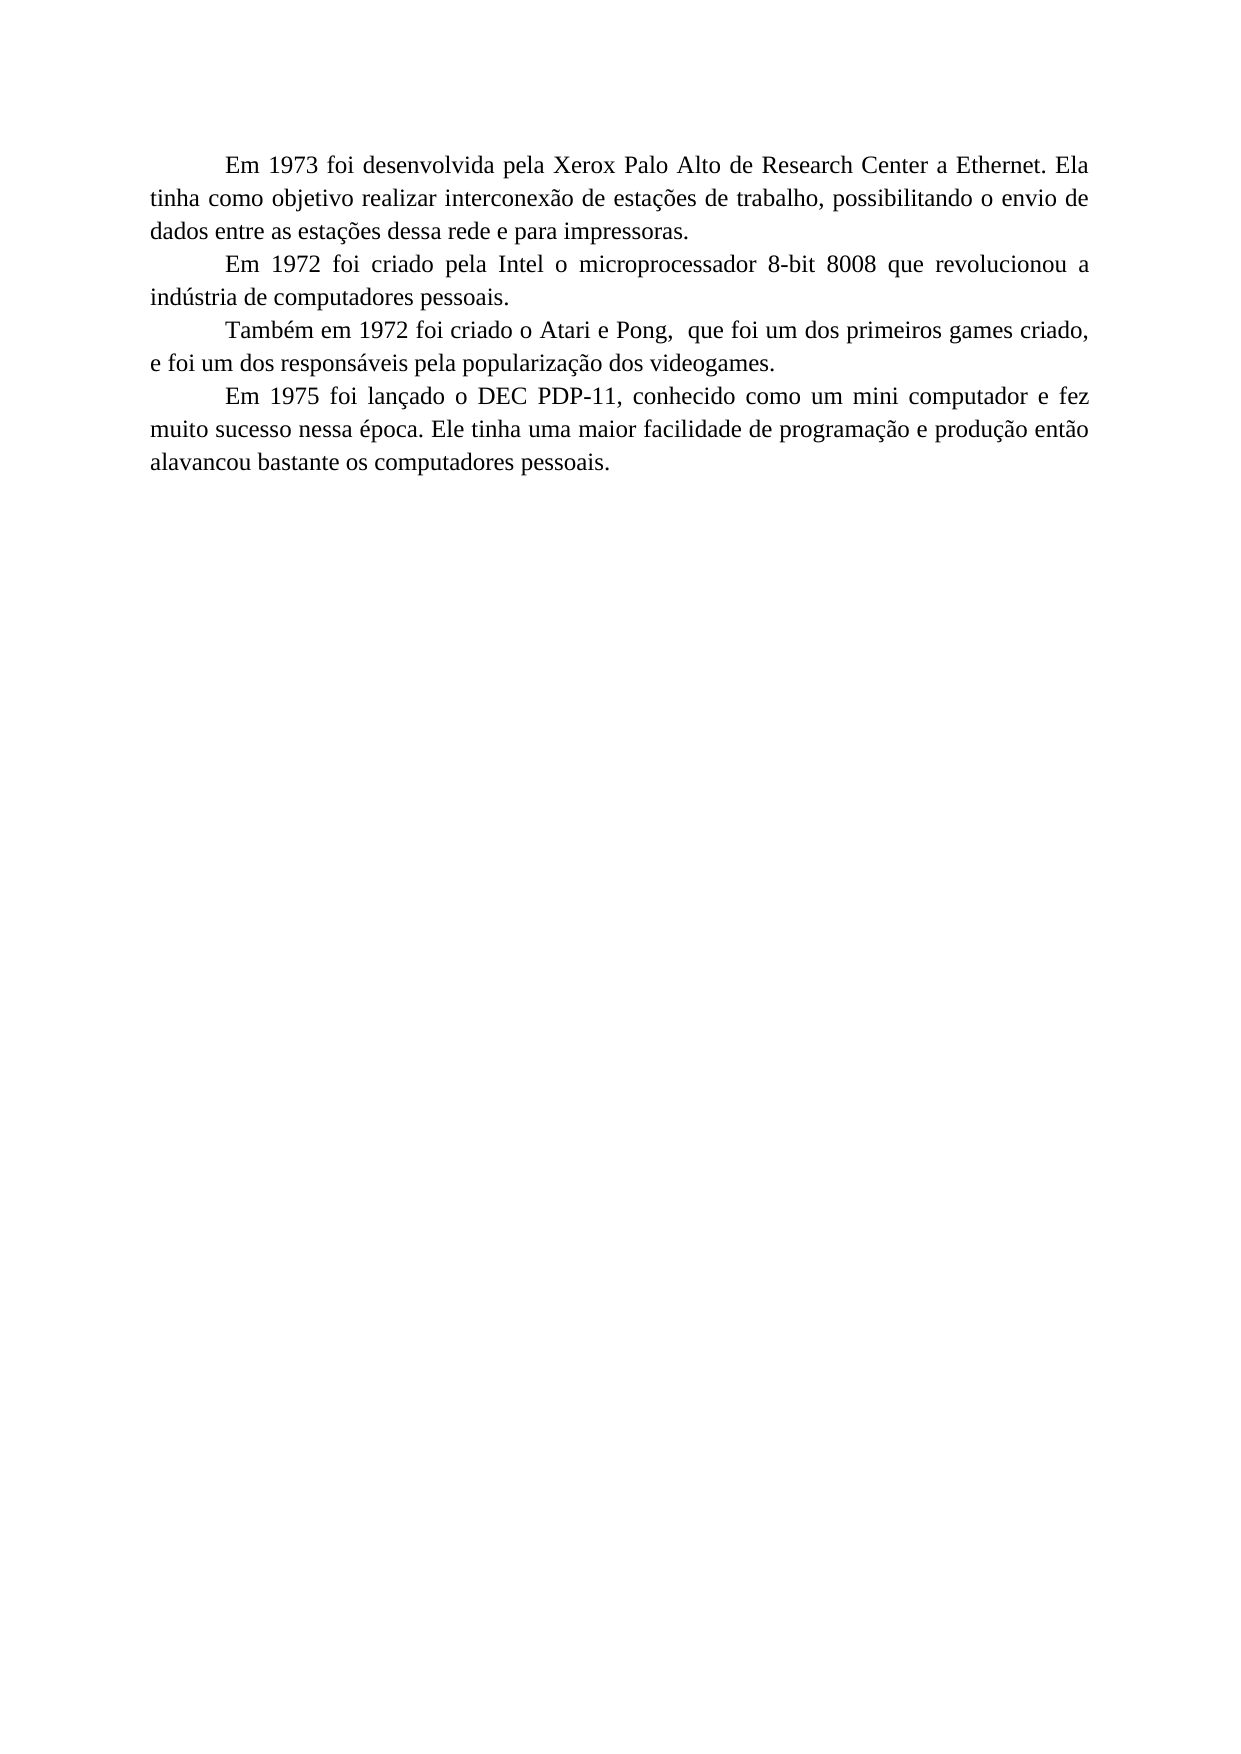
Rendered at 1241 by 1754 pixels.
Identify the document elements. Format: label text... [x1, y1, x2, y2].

text Em 1975 foi lançado o DEC PDP-11, conhecido como um mini computador e fez muito sucesso nessa época. Ele tinha uma maior facilidade de programação e produção então alavancou bastante os computadores pessoais. [150, 381, 1090, 476]
text Em 1972 foi criado pela Intel o microprocessador 8-bit 8008 que revolucionou a indústria de computadores pessoais. [150, 249, 1090, 311]
text Em 1973 foi desenvolvida pela Xerox Palo Alto de Research Center a Ethernet. Ela tinha como objetivo realizar interconexão de estações de trabalho, possibilitando o envio de dados entre as estações dessa rede e para impressoras. [150, 150, 1090, 245]
text Também em 1972 foi criado o Atari e Pong, que foi um dos primeiros games criado, e foi um dos responsáveis pela popularização dos videogames. [150, 315, 1090, 377]
